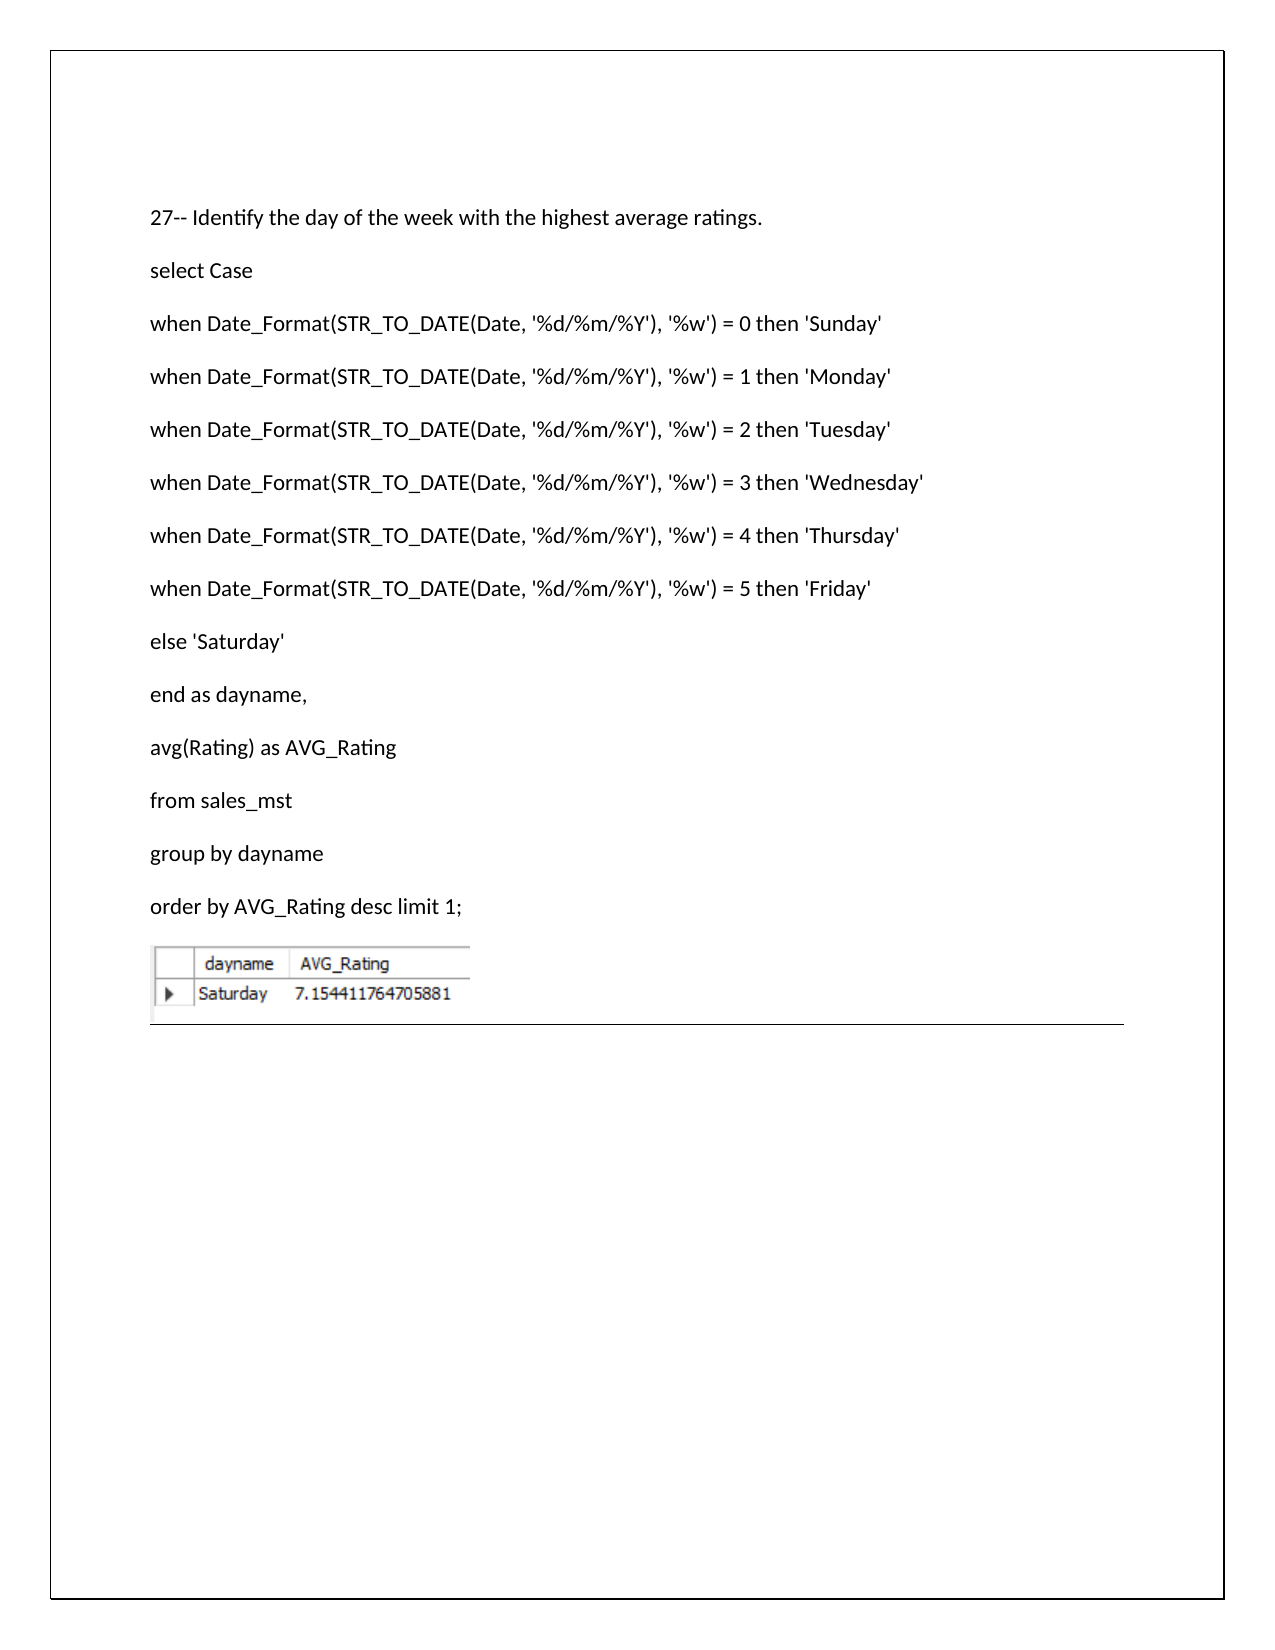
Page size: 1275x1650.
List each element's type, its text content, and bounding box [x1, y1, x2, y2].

text when Date_Format(STR_TO_DATE(Date, '%d/%m/%Y'), '%w') = 5 then 'Friday' [150, 574, 1124, 602]
text group by dayname [150, 839, 1124, 867]
text when Date_Format(STR_TO_DATE(Date, '%d/%m/%Y'), '%w') = 2 then 'Tuesday' [150, 415, 1124, 443]
text when Date_Format(STR_TO_DATE(Date, '%d/%m/%Y'), '%w') = 3 then 'Wednesday' [150, 468, 1124, 496]
text from sales_mst [150, 786, 1124, 814]
text avg(Rating) as AVG_Rating [150, 733, 1124, 761]
text when Date_Format(STR_TO_DATE(Date, '%d/%m/%Y'), '%w') = 4 then 'Thursday' [150, 521, 1124, 549]
text else 'Saturday' [150, 627, 1124, 655]
picture [150, 945, 470, 1022]
text when Date_Format(STR_TO_DATE(Date, '%d/%m/%Y'), '%w') = 1 then 'Monday' [150, 362, 1124, 390]
text 27-- Identify the day of the week with the highest average ratings. [150, 203, 1124, 231]
text when Date_Format(STR_TO_DATE(Date, '%d/%m/%Y'), '%w') = 0 then 'Sunday' [150, 309, 1124, 337]
text end as dayname, [150, 680, 1124, 708]
text select Case [150, 256, 1124, 284]
text order by AVG_Rating desc limit 1; [150, 892, 1124, 920]
